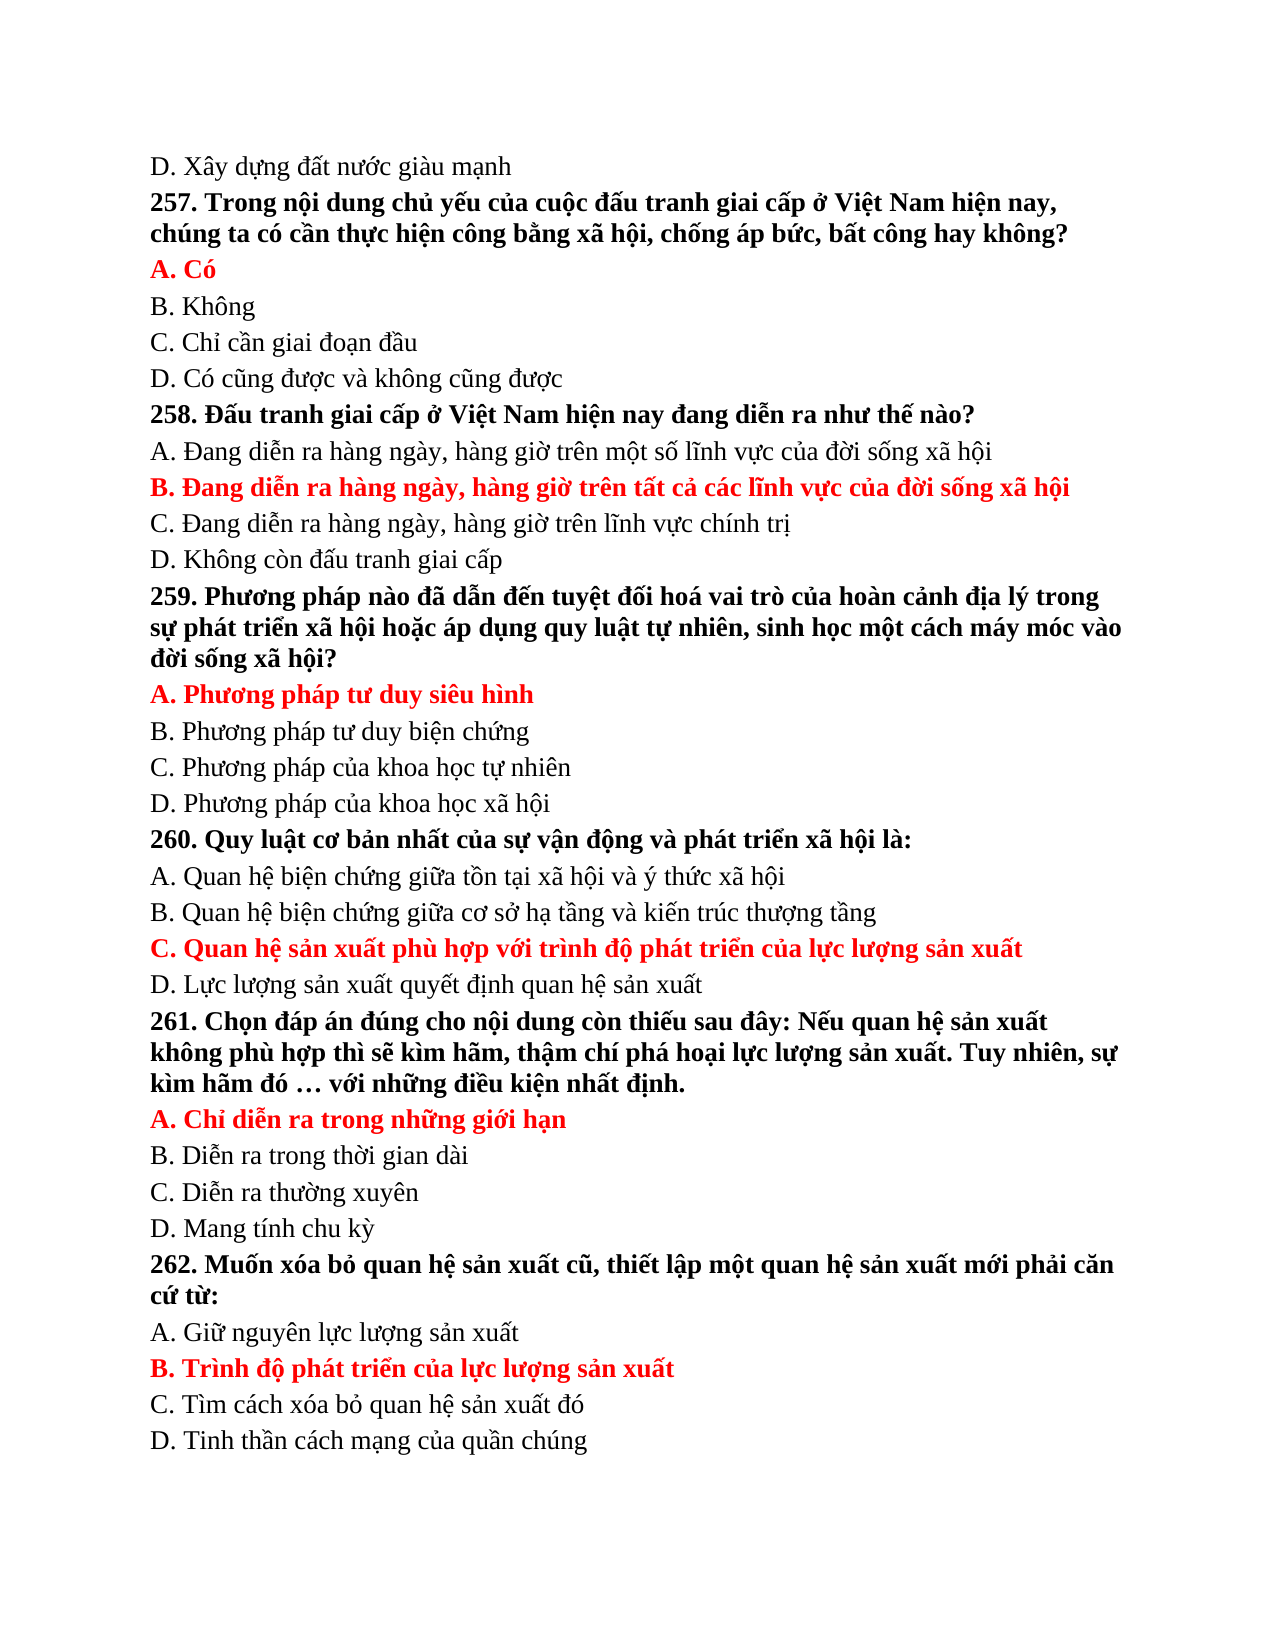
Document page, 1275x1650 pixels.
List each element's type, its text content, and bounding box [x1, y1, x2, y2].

text A. Có [150, 254, 1125, 285]
text 262. Muốn xóa bỏ quan hệ sản xuất cũ, thiết lập một quan hệ sản xuất mới phải căn cứ từ: [150, 1248, 1125, 1311]
text 261. Chọn đáp án đúng cho nội dung còn thiếu sau đây: Nếu quan hệ sản xuất không phù hợp thì sẽ kìm hãm, thậm chí phá hoại lực lượng sản xuất. Tuy nhiên, sự kìm hãm đó … với những điều kiện nhất định. [150, 1005, 1125, 1098]
text B. Không [150, 290, 1125, 321]
text D. Phương pháp của khoa học xã hội [150, 787, 1125, 818]
text C. Quan hệ sản xuất phù hợp với trình độ phát triển của lực lượng sản xuất [150, 932, 1125, 963]
text A. Chỉ diễn ra trong những giới hạn [150, 1103, 1125, 1134]
text 257. Trong nội dung chủ yếu của cuộc đấu tranh giai cấp ở Việt Nam hiện nay, chúng ta có cần thực hiện công bằng xã hội, chống áp bức, bất công hay không? [150, 186, 1125, 248]
text C. Chỉ cần giai đoạn đầu [150, 326, 1125, 357]
text D. Lực lượng sản xuất quyết định quan hệ sản xuất [150, 968, 1125, 999]
text D. Mang tính chu kỳ [150, 1212, 1125, 1243]
text B. Quan hệ biện chứng giữa cơ sở hạ tầng và kiến trúc thượng tầng [150, 896, 1125, 927]
text B. Đang diễn ra hàng ngày, hàng giờ trên tất cả các lĩnh vực của đời sống xã hội [150, 471, 1125, 502]
text A. Giữ nguyên lực lượng sản xuất [150, 1316, 1125, 1347]
text A. Đang diễn ra hàng ngày, hàng giờ trên một số lĩnh vực của đời sống xã hội [150, 435, 1125, 466]
text D. Không còn đấu tranh giai cấp [150, 544, 1125, 575]
text D. Tinh thần cách mạng của quần chúng [150, 1424, 1125, 1456]
text C. Tìm cách xóa bỏ quan hệ sản xuất đó [150, 1388, 1125, 1419]
text D. Xây dựng đất nước giàu mạnh [150, 150, 1125, 181]
text B. Diễn ra trong thời gian dài [150, 1139, 1125, 1171]
text C. Đang diễn ra hàng ngày, hàng giờ trên lĩnh vực chính trị [150, 507, 1125, 538]
text A. Quan hệ biện chứng giữa tồn tại xã hội và ý thức xã hội [150, 860, 1125, 891]
text D. Có cũng được và không cũng được [150, 362, 1125, 393]
text 258. Đấu tranh giai cấp ở Việt Nam hiện nay đang diễn ra như thế nào? [150, 399, 1125, 430]
text B. Phương pháp tư duy biện chứng [150, 715, 1125, 746]
text B. Trình độ phát triển của lực lượng sản xuất [150, 1352, 1125, 1383]
text 260. Quy luật cơ bản nhất của sự vận động và phát triển xã hội là: [150, 823, 1125, 854]
text 259. Phương pháp nào đã dẫn đến tuyệt đối hoá vai trò của hoàn cảnh địa lý trong sự phát triển xã hội hoặc áp dụng quy luật tự nhiên, sinh học một cách máy móc vào đời sống xã hội? [150, 580, 1125, 673]
text C. Diễn ra thường xuyên [150, 1176, 1125, 1207]
text C. Phương pháp của khoa học tự nhiên [150, 751, 1125, 782]
text A. Phương pháp tư duy siêu hình [150, 678, 1125, 709]
